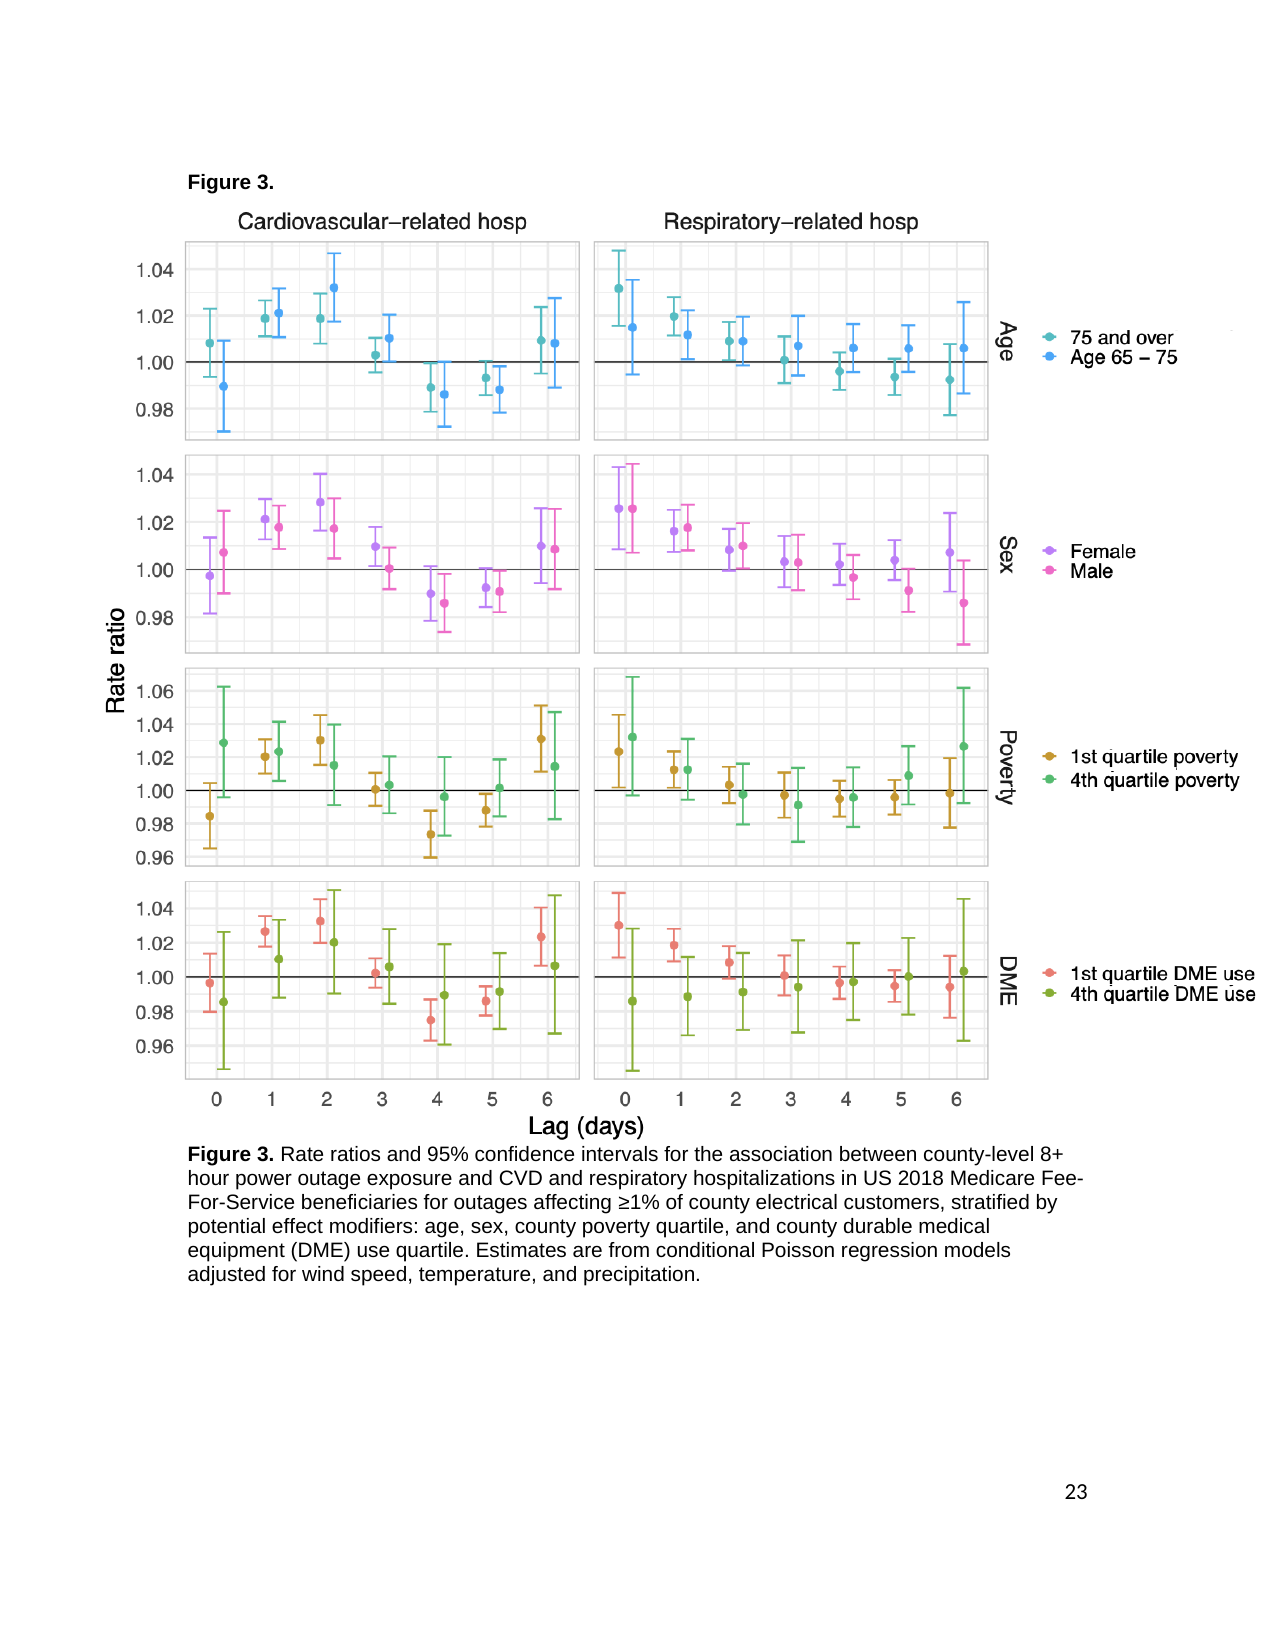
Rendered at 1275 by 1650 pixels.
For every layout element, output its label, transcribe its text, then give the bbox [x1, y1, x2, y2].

picture [73, 194, 1272, 1142]
text Figure 3. [187, 170, 1087, 194]
text Figure 3. Rate ratios and 95% confidence intervals for the association between county-level 8+ hour power outage exposure and CVD and respiratory hospitalizations in US 2018 Medicare Fee-For-Service beneficiaries for outages affecting ≥1% of county electrical customers, stratified by potential effect modifiers: age, sex, county poverty quartile, and county durable medical equipment (DME) use quartile. Estimates are from conditional Poisson regression models adjusted for wind speed, temperature, and precipitation. [187, 1142, 1087, 1286]
